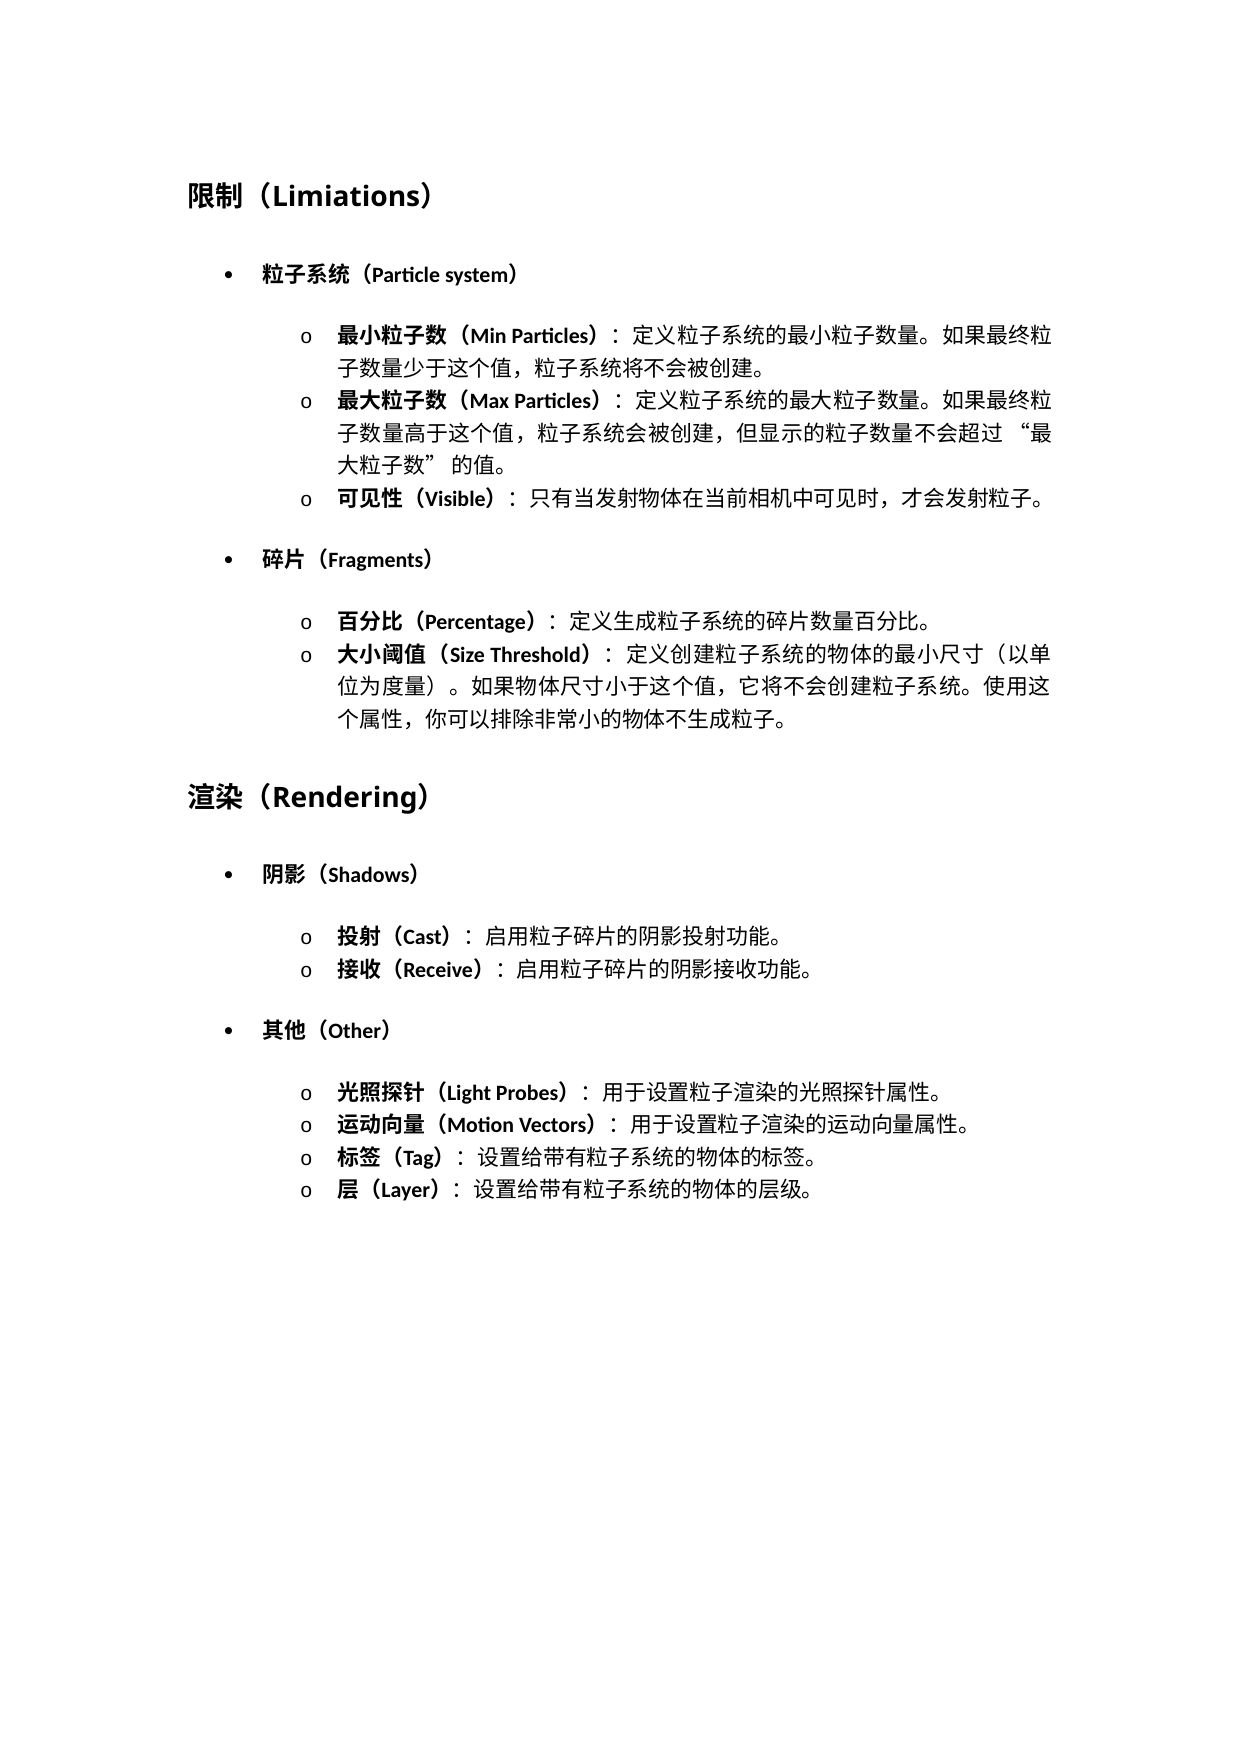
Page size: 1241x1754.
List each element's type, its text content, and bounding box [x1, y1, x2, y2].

list 层（Layer）：设置给带有粒子系统的物体的层级。 [300, 1172, 1053, 1204]
list 百分比（Percentage）：定义生成粒子系统的碎片数量百分比。 [300, 604, 1053, 636]
list 大小阈值（Size Threshold）：定义创建粒子系统的物体的最小尺寸（以单位为度量）。如果物体尺寸小于这个值，它将不会创建粒子系统。使用这个属性，你可以排除非常小的物体不生成粒子。 [300, 636, 1053, 734]
list 运动向量（Motion Vectors）：用于设置粒子渲染的运动向量属性。 [300, 1107, 1053, 1139]
subtitle 限制（Limiations） [187, 162, 1053, 227]
list 可见性（Visible）：只有当发射物体在当前相机中可见时，才会发射粒子。 [300, 480, 1053, 513]
list 碎片（Fragments） [225, 542, 1053, 574]
list 最大粒子数（Max Particles）：定义粒子系统的最大粒子数量。如果最终粒子数量高于这个值，粒子系统会被创建，但显示的粒子数量不会超过 “最大粒子数” 的值。 [300, 383, 1053, 480]
list 粒子系统（Particle system） [225, 256, 1053, 289]
list 其他（Other） [225, 1013, 1053, 1045]
list 光照探针（Light Probes）：用于设置粒子渲染的光照探针属性。 [300, 1074, 1053, 1107]
subtitle 渲染（Rendering） [187, 763, 1053, 828]
list 接收（Receive）：启用粒子碎片的阴影接收功能。 [300, 951, 1053, 984]
list 阴影（Shadows） [225, 857, 1053, 889]
list 投射（Cast）：启用粒子碎片的阴影投射功能。 [300, 919, 1053, 951]
list 标签（Tag）：设置给带有粒子系统的物体的标签。 [300, 1139, 1053, 1172]
list 最小粒子数（Min Particles）：定义粒子系统的最小粒子数量。如果最终粒子数量少于这个值，粒子系统将不会被创建。 [300, 318, 1053, 383]
